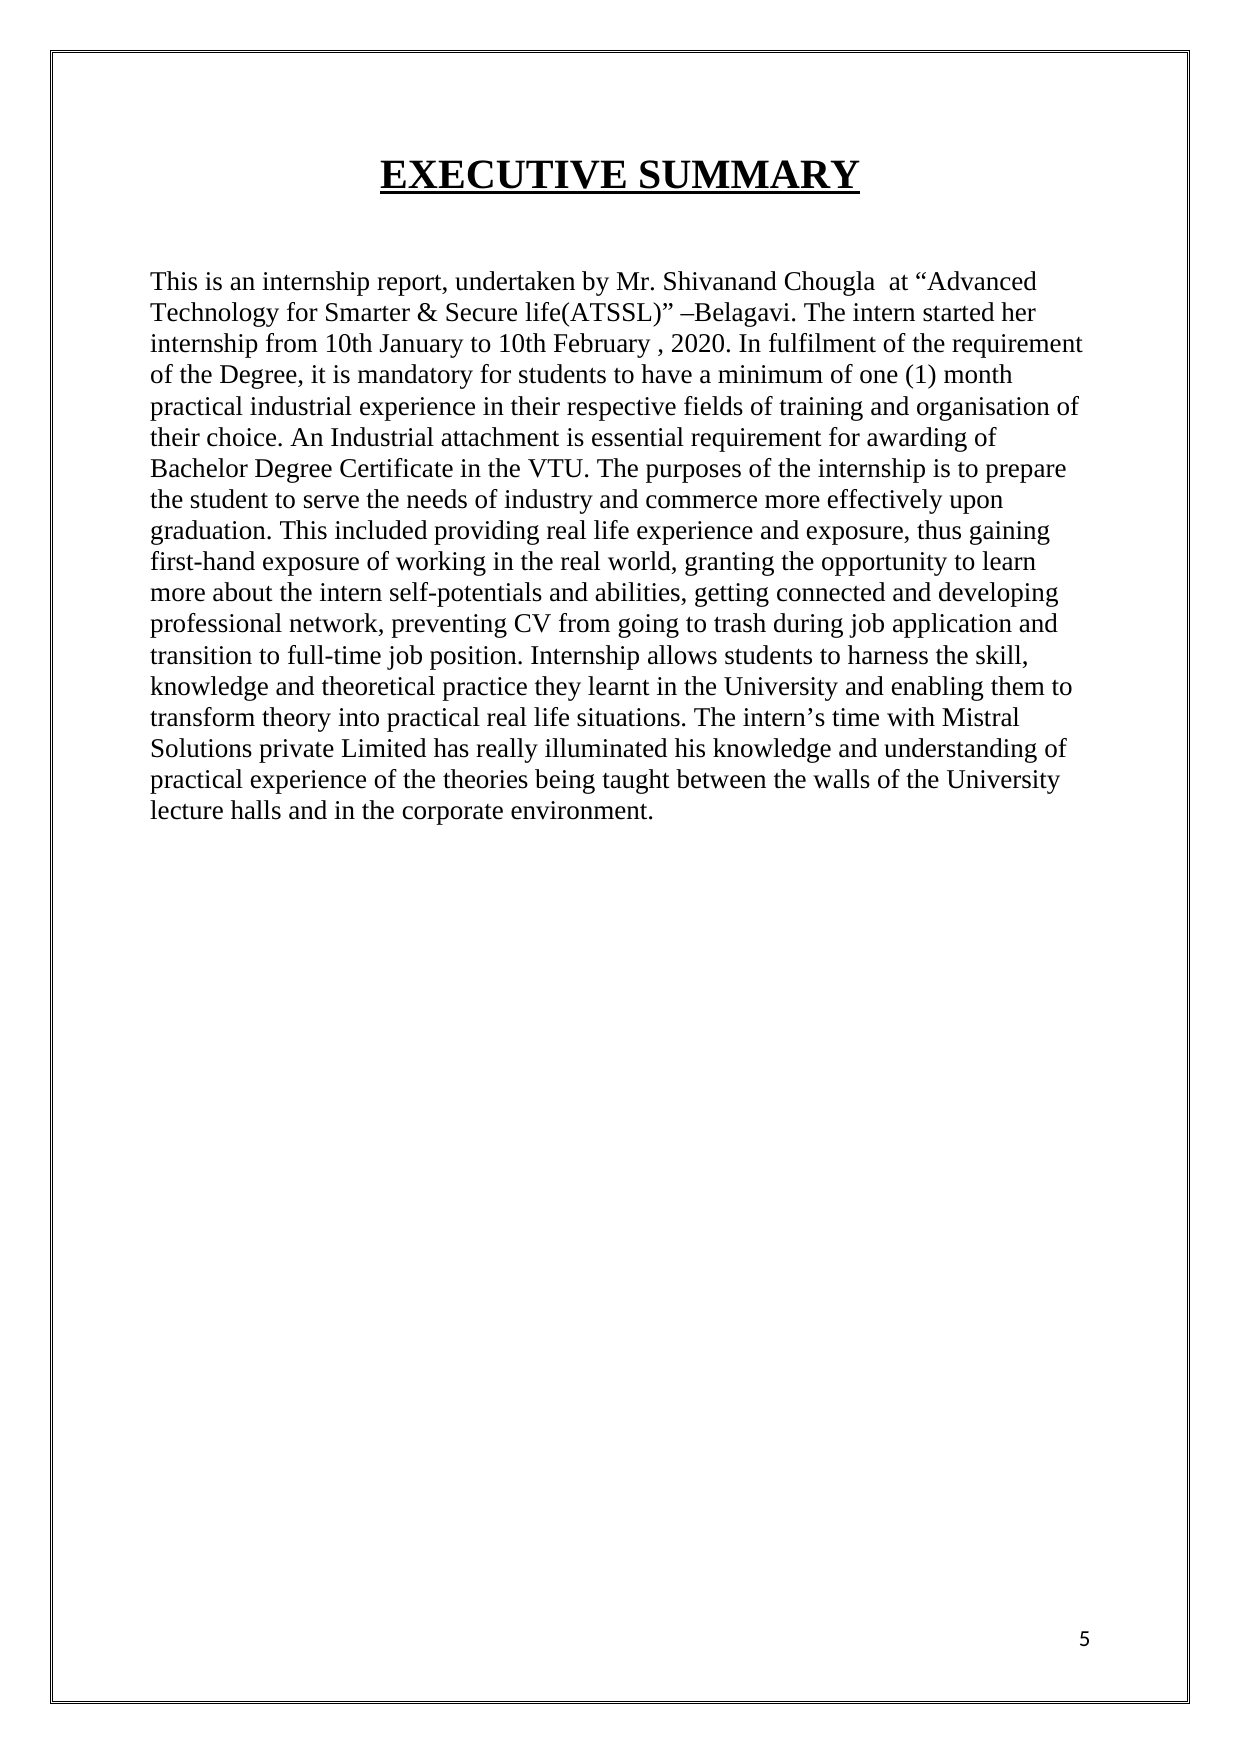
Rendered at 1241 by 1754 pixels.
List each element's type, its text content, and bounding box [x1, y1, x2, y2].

text This is an internship report, undertaken by Mr. Shivanand Chougla at “Advanced Technology for Smarter & Secure life(ATSSL)” –Belagavi. The intern started her internship from 10th January to 10th February , 2020. In fulfilment of the requirement of the Degree, it is mandatory for students to have a minimum of one (1) month practical industrial experience in their respective fields of training and organisation of their choice. An Industrial attachment is essential requirement for awarding of Bachelor Degree Certificate in the VTU. The purposes of the internship is to prepare the student to serve the needs of industry and commerce more effectively upon graduation. This included providing real life experience and exposure, thus gaining first-hand exposure of working in the real world, granting the opportunity to learn more about the intern self-potentials and abilities, getting connected and developing professional network, preventing CV from going to trash during job application and transition to full-time job position. Internship allows students to harness the skill, knowledge and theoretical practice they learnt in the University and enabling them to transform theory into practical real life situations. The intern’s time with Mistral Solutions private Limited has really illuminated his knowledge and understanding of practical experience of the theories being taught between the walls of the University lecture halls and in the corporate environment. [150, 265, 1090, 826]
text EXECUTIVE SUMMARY [150, 150, 1090, 198]
